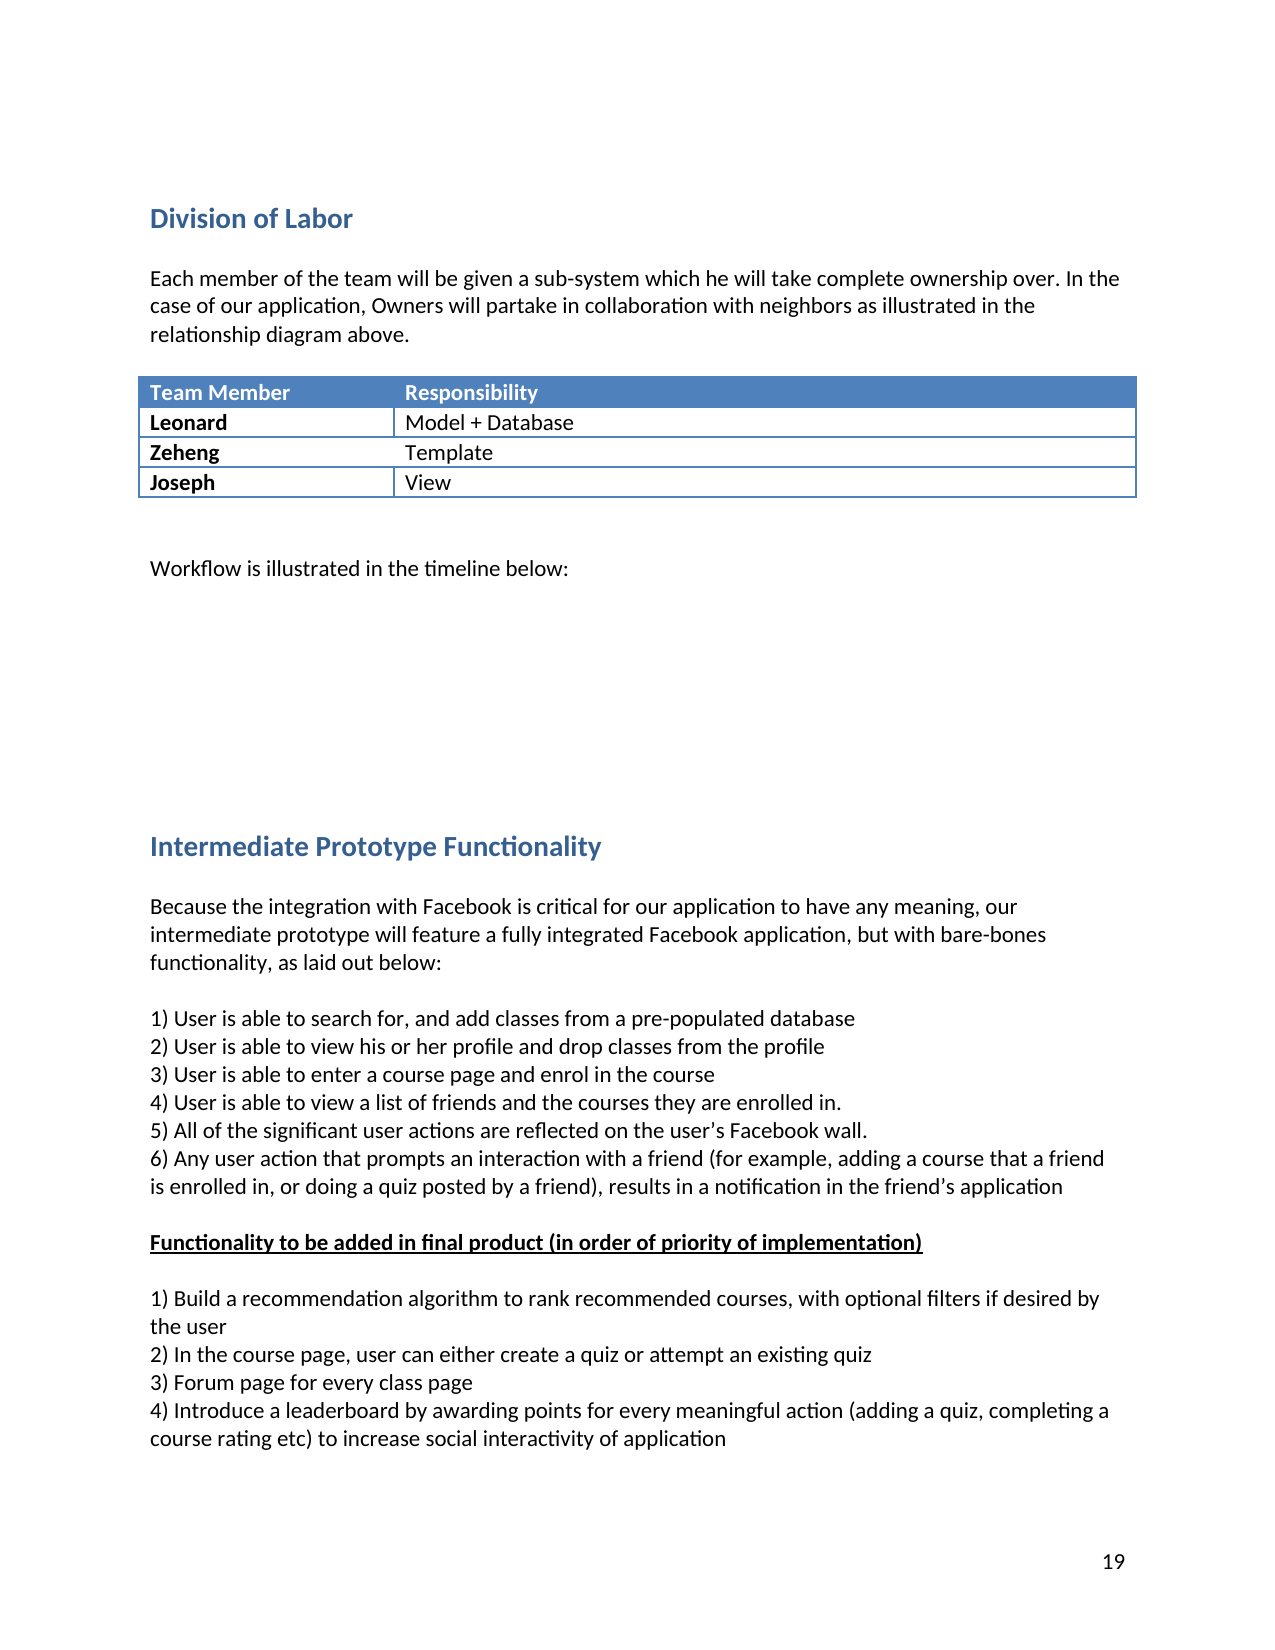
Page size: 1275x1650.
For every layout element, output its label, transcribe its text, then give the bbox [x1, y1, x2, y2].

text Because the integration with Facebook is critical for our application to have any meaning, our intermediate prototype will feature a fully integrated Facebook application, but with bare-bones functionality, as laid out below: 1) User is able to search for, and add classes from a pre-populated database 2) User is able to view his or her profile and drop classes from the profile 3) User is able to enter a course page and enrol in the course 4) User is able to view a list of friends and the courses they are enrolled in. 5) All of the significant user actions are reflected on the user’s Facebook wall. 6) Any user action that prompts an interaction with a friend (for example, adding a course that a friend is enrolled in, or doing a quiz posted by a friend), results in a notification in the friend’s application Functionality to be added in final product (in order of priority of implementation) 1) Build a recommendation algorithm to rank recommended courses, with optional filters if desired by the user 2) In the course page, user can either create a quiz or attempt an existing quiz 3) Forum page for every class page 4) Introduce a leaderboard by awarding points for every meaningful action (adding a quiz, completing a course rating etc) to increase social interactivity of application [150, 892, 1125, 1452]
table_header Team Member [140, 378, 394, 406]
table_cell Leonard [140, 408, 393, 436]
table_cell View [395, 468, 1135, 496]
subtitle Intermediate Prototype Functionality [150, 828, 1125, 864]
table_cell Zeheng [140, 438, 394, 466]
table_cell Joseph [140, 468, 393, 496]
table_cell Template [394, 438, 1135, 466]
table_header Responsibility [394, 378, 1135, 406]
text Each member of the team will be given a sub-system which he will take complete ownership over. In the case of our application, Owners will partake in collaboration with neighbors as illustrated in the relationship diagram above. [150, 264, 1125, 348]
table_cell Model + Database [395, 408, 1135, 436]
subtitle Division of Labor [150, 200, 1125, 236]
text Workflow is illustrated in the timeline below: [150, 554, 1125, 582]
